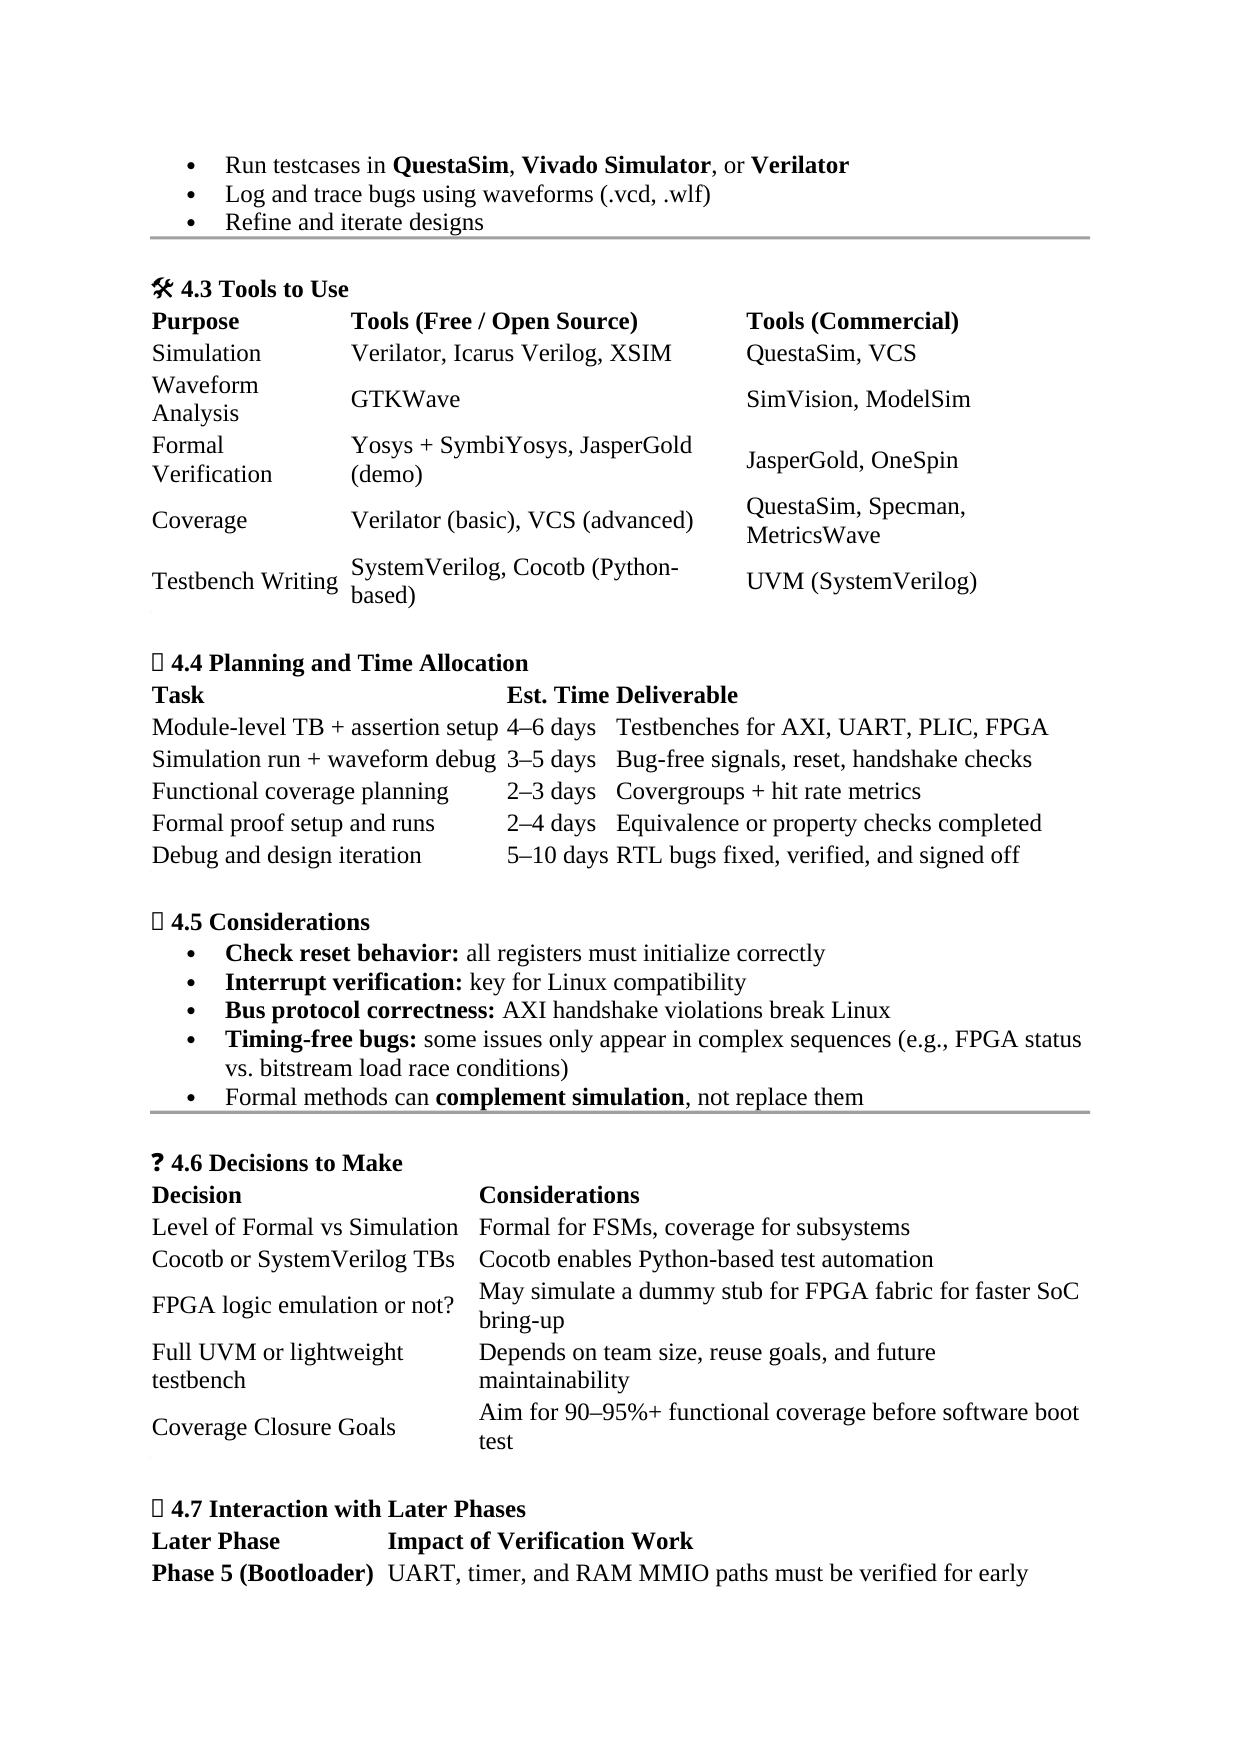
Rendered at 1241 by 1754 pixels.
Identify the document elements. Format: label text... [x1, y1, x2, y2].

table_header Considerations [477, 1179, 1090, 1211]
table_cell Formal Verification [150, 429, 349, 489]
table_header Tools (Commercial) [744, 304, 1090, 336]
table_cell Level of Formal vs Simulation [150, 1211, 477, 1242]
table_cell FPGA logic emulation or not? [150, 1274, 477, 1335]
table_cell Phase 5 (Bootloader) [150, 1556, 386, 1588]
table_cell Module-level TB + assertion setup [150, 711, 505, 742]
table_header Later Phase [150, 1524, 386, 1556]
table_cell RTL bugs fixed, verified, and signed off [614, 838, 1055, 870]
list Bus protocol correctness: AXI handshake violations break Linux [187, 996, 1090, 1024]
table_cell QuestaSim, Specman, MetricsWave [744, 489, 1090, 550]
table_cell Equivalence or property checks completed [614, 806, 1055, 838]
table_cell Cocotb enables Python-based test automation [477, 1243, 1090, 1274]
text 🔁 4.7 Interaction with Later Phases [150, 1490, 1090, 1524]
table_cell Verilator (basic), VCS (advanced) [349, 489, 744, 550]
list Formal methods can complement simulation, not replace them [187, 1082, 1090, 1110]
table_cell SystemVerilog, Cocotb (Python-based) [349, 550, 744, 611]
table_header Est. Time [505, 679, 614, 711]
table_header Deliverable [614, 679, 1055, 711]
table_cell Debug and design iteration [150, 838, 505, 870]
table_cell 5–10 days [505, 838, 614, 870]
table_cell 3–5 days [505, 743, 614, 774]
table_cell May simulate a dummy stub for FPGA fabric for faster SoC bring-up [477, 1274, 1090, 1335]
text ❓ 4.6 Decisions to Make [150, 1145, 1090, 1179]
list Interrupt verification: key for Linux compatibility [187, 967, 1090, 996]
table_cell Covergroups + hit rate metrics [614, 774, 1055, 806]
table_cell Coverage Closure Goals [150, 1396, 477, 1456]
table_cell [386, 1556, 1090, 1588]
table_header Task [150, 679, 505, 711]
text 📅 4.4 Planning and Time Allocation [150, 645, 1090, 679]
list Refine and iterate designs [187, 207, 1090, 236]
list Log and trace bugs using waveforms (.vcd, .wlf) [187, 179, 1090, 207]
table_header Tools (Free / Open Source) [349, 304, 744, 336]
table_cell QuestaSim, VCS [744, 336, 1090, 368]
table_cell Coverage [150, 489, 349, 550]
table_header Impact of Verification Work [386, 1524, 1090, 1556]
table_cell Depends on team size, reuse goals, and future maintainability [477, 1335, 1090, 1396]
table_cell Aim for 90–95%+ functional coverage before software boot test [477, 1396, 1090, 1456]
table_cell Formal proof setup and runs [150, 806, 505, 838]
list Timing-free bugs: some issues only appear in complex sequences (e.g., FPGA status vs. bitstream load race conditions) [187, 1024, 1090, 1082]
table_header Purpose [150, 304, 349, 336]
table_cell SimVision, ModelSim [744, 368, 1090, 429]
table_cell Formal for FSMs, coverage for subsystems [477, 1211, 1090, 1242]
table_cell 4–6 days [505, 711, 614, 742]
table_cell Yosys + SymbiYosys, JasperGold (demo) [349, 429, 744, 489]
table_cell Testbench Writing [150, 550, 349, 611]
list Run testcases in QuestaSim, Vivado Simulator, or Verilator [187, 150, 1090, 179]
table_cell Testbenches for AXI, UART, PLIC, FPGA [614, 711, 1055, 742]
table_cell Full UVM or lightweight testbench [150, 1335, 477, 1396]
table_cell Waveform Analysis [150, 368, 349, 429]
table_cell UVM (SystemVerilog) [744, 550, 1090, 611]
table_cell Verilator, Icarus Verilog, XSIM [349, 336, 744, 368]
list Check reset behavior: all registers must initialize correctly [187, 938, 1090, 967]
table_cell Simulation [150, 336, 349, 368]
table_cell 2–3 days [505, 774, 614, 806]
table_cell Cocotb or SystemVerilog TBs [150, 1243, 477, 1274]
table_header Decision [150, 1179, 477, 1211]
table_cell 2–4 days [505, 806, 614, 838]
table_cell Bug-free signals, reset, handshake checks [614, 743, 1055, 774]
text 🛠️ 4.3 Tools to Use [150, 270, 1090, 304]
table_cell JasperGold, OneSpin [744, 429, 1090, 489]
table_cell Functional coverage planning [150, 774, 505, 806]
table_cell Simulation run + waveform debug [150, 743, 505, 774]
text 🧠 4.5 Considerations [150, 904, 1090, 938]
table_cell GTKWave [349, 368, 744, 429]
